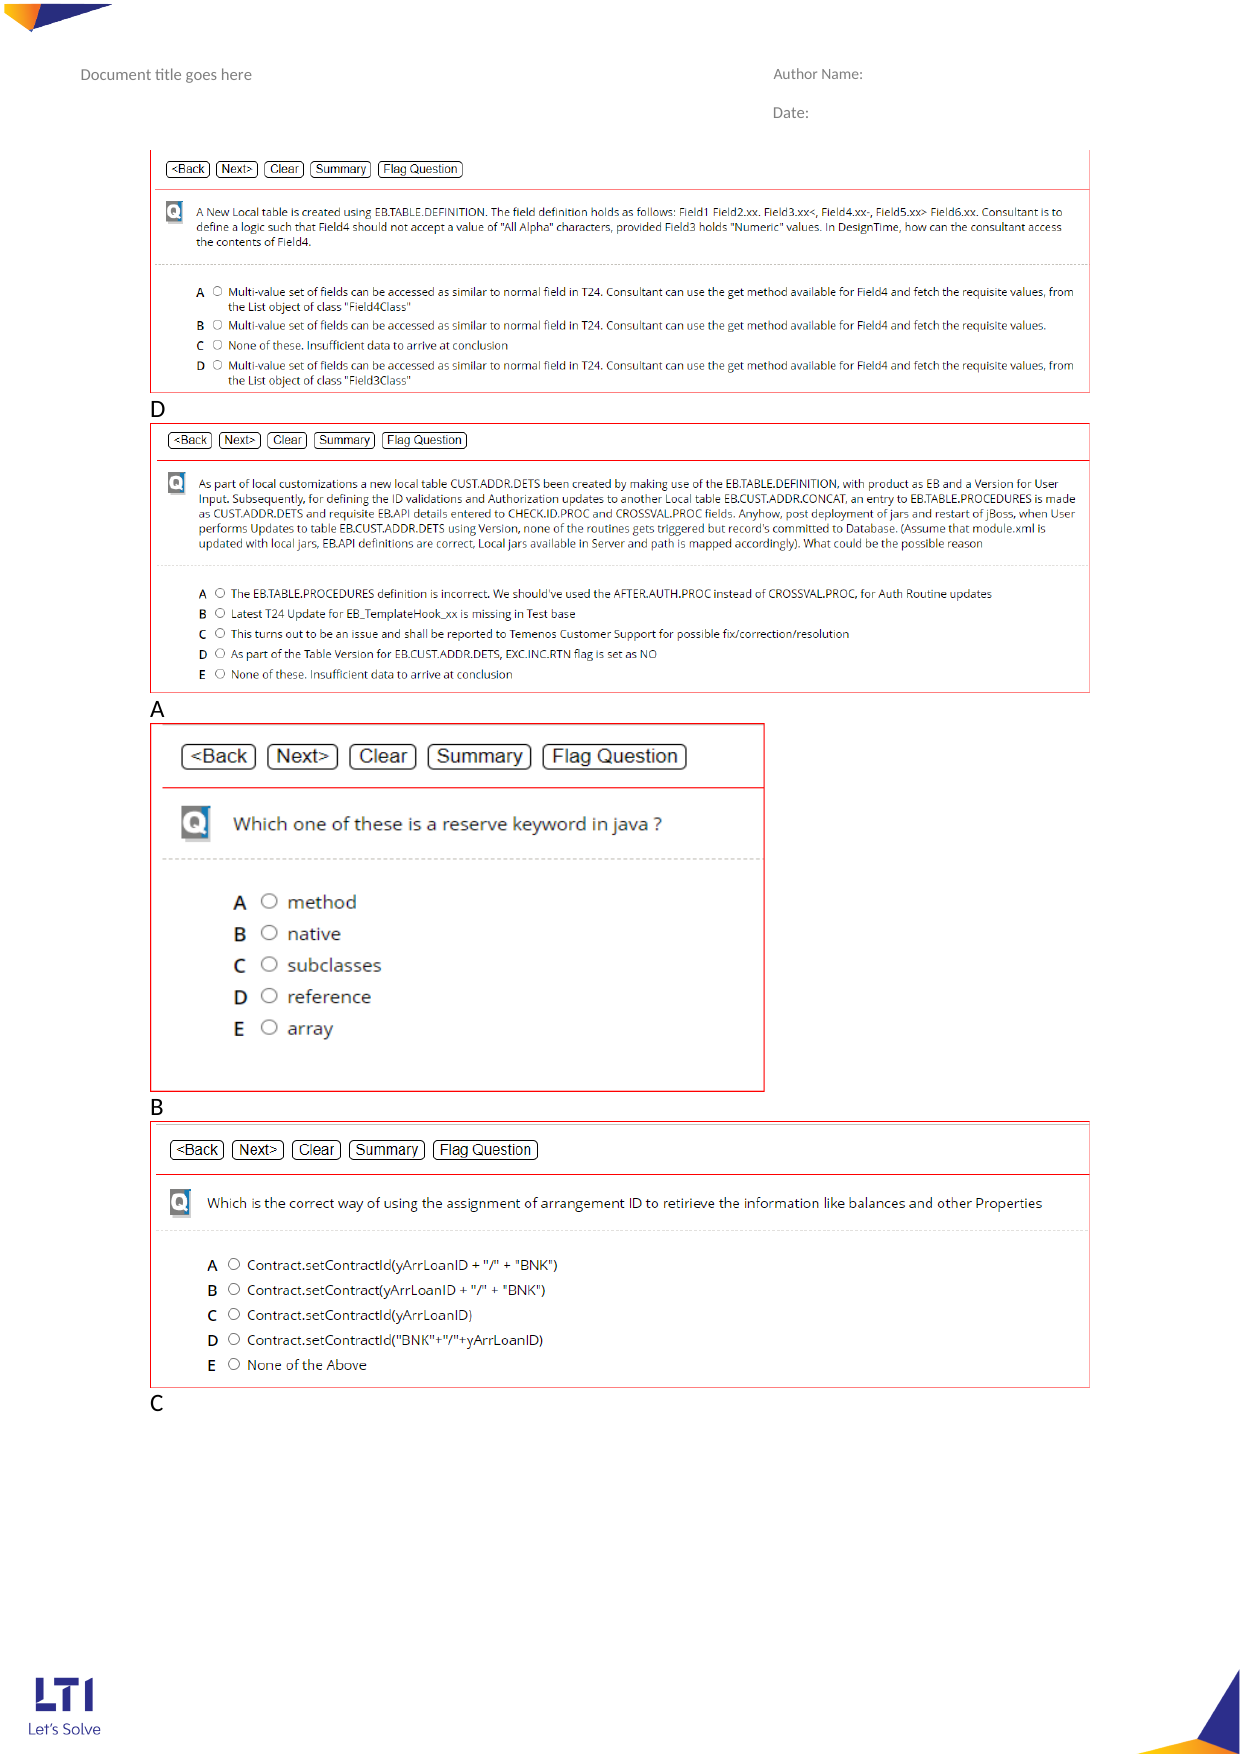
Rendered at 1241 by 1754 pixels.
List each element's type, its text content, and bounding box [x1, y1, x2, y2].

text C [150, 1388, 1090, 1418]
text A [150, 693, 1090, 723]
picture [21, 1668, 105, 1740]
text B [150, 1091, 1090, 1121]
picture [150, 1121, 1090, 1388]
picture [150, 723, 765, 1092]
picture [150, 423, 1090, 693]
text D [150, 393, 1090, 423]
picture [1134, 1670, 1241, 1754]
picture [150, 150, 1090, 393]
picture [4, 0, 113, 100]
